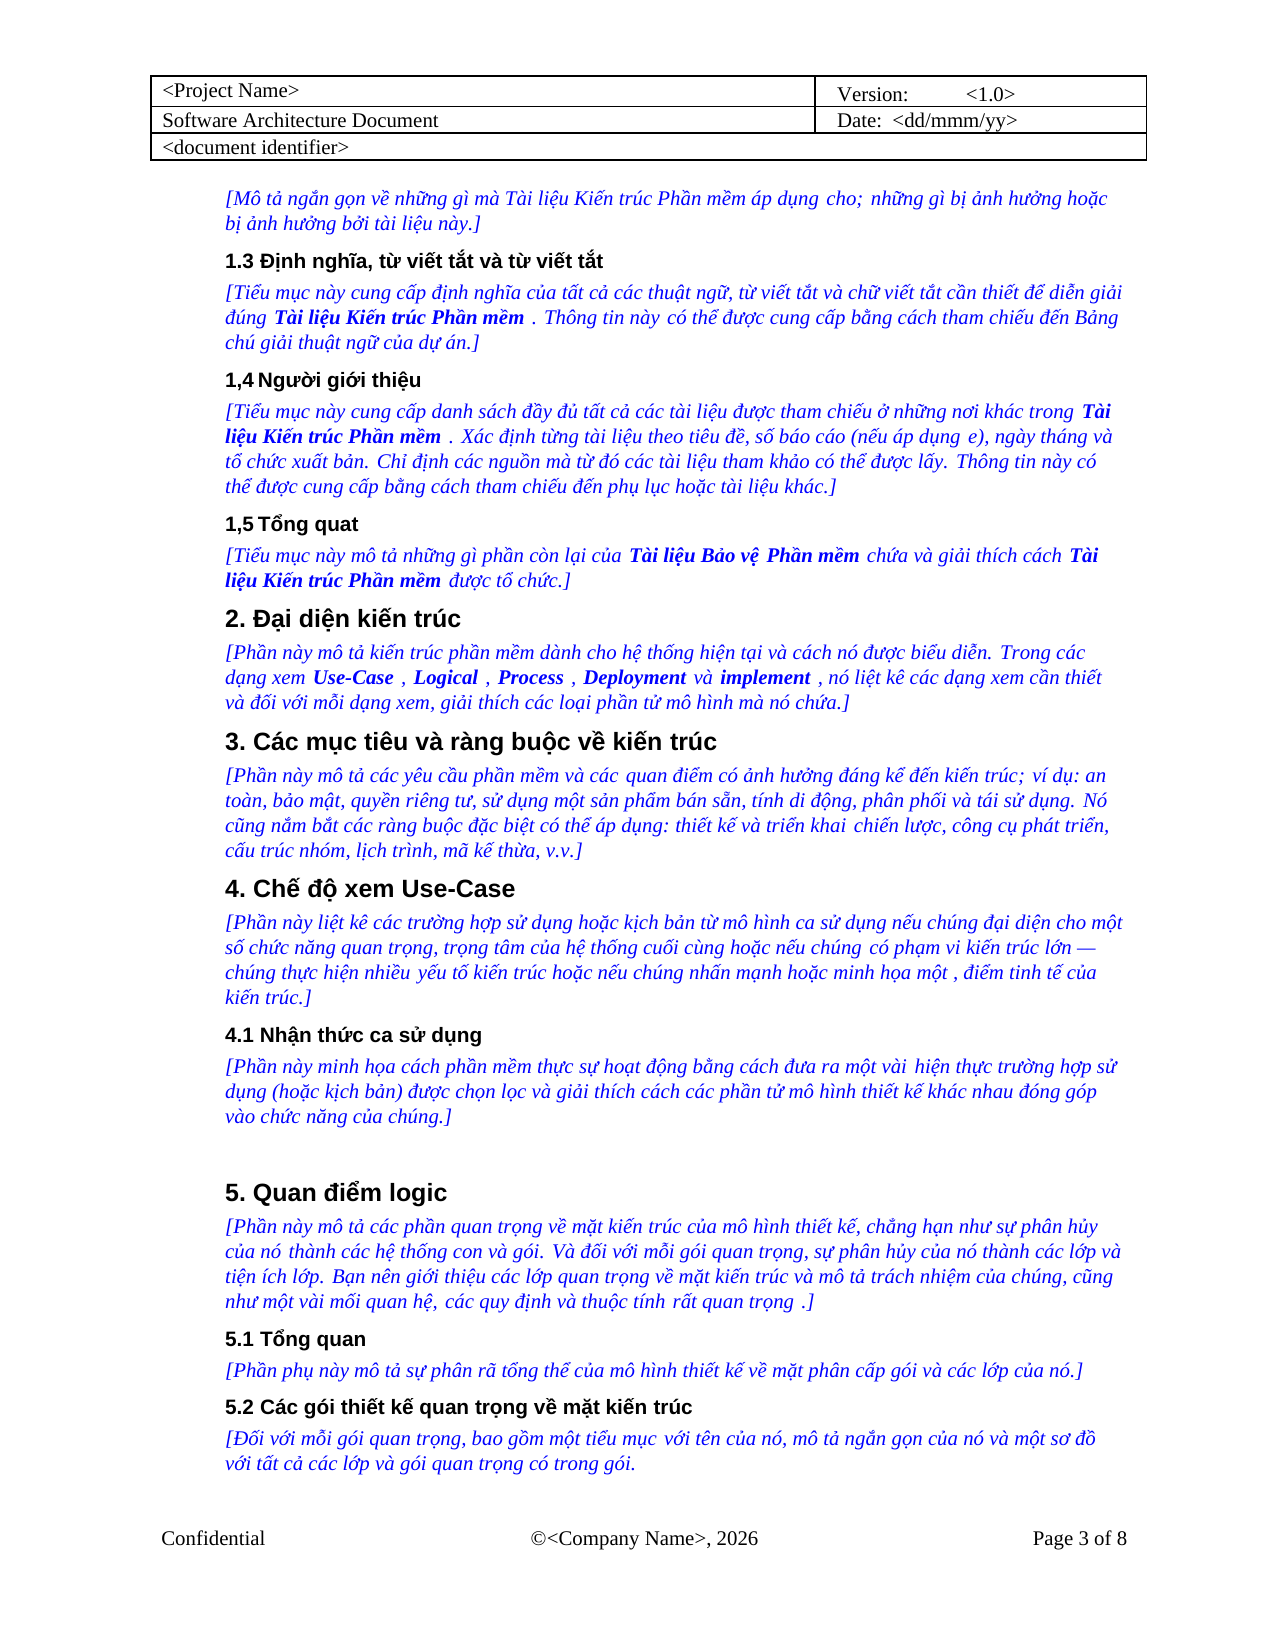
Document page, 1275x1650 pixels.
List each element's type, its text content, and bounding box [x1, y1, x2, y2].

text 5.2 Các gói thiết kế quan trọng về mặt kiến ​​trúc [225, 1394, 1125, 1419]
text [Tiểu mục này cung cấp định nghĩa của tất cả các thuật ngữ, từ viết tắt và chữ viết tắt cần thiết để diễn giải đúng Tài liệu Kiến trúc Phần mềm . Thông tin này có thể được cung cấp bằng cách tham chiếu đến Bảng chú giải thuật ngữ của dự án.] [225, 279, 1125, 354]
text [Mô tả ngắn gọn về những gì mà Tài liệu Kiến trúc Phần mềm áp dụng cho; những gì bị ảnh hưởng hoặc bị ảnh hưởng bởi tài liệu này.] [225, 185, 1125, 235]
text [Tiểu mục này mô tả những gì phần còn lại của Tài liệu Bảo vệ Phần mềm chứa và giải thích cách Tài liệu Kiến trúc Phần mềm được tổ chức.] [225, 542, 1125, 592]
text [Phần phụ này mô tả sự phân rã tổng thể của mô hình thiết kế về mặt phân cấp gói và các lớp của nó.] [225, 1357, 1125, 1382]
text [Phần này mô tả các yêu cầu phần mềm và các quan điểm có ảnh hưởng đáng kể đến kiến ​​trúc; ví dụ: an toàn, bảo mật, quyền riêng tư, sử dụng một sản phẩm bán sẵn, tính di động, phân phối và tái sử dụng. Nó cũng nắm bắt các ràng buộc đặc biệt có thể áp dụng: thiết kế và triển khai chiến lược, công cụ phát triển, cấu trúc nhóm, lịch trình, mã kế thừa, v.v.] [225, 762, 1125, 862]
text 1,4 Người giới thiệu [225, 367, 1125, 392]
text 4.1 Nhận thức ca sử dụng [225, 1022, 1125, 1047]
text 4. Chế độ xem Use-Case [225, 874, 1125, 903]
text 3. Các mục tiêu và ràng buộc về kiến ​​trúc [225, 727, 1125, 755]
text [Đối với mỗi gói quan trọng, bao gồm một tiểu mục với tên của nó, mô tả ngắn gọn của nó và một sơ đồ với tất cả các lớp và gói quan trọng có trong gói. [225, 1425, 1125, 1475]
text 5.1 Tổng quan [225, 1325, 1125, 1350]
text 2. Đại diện kiến ​​trúc [225, 604, 1125, 633]
text [Phần này liệt kê các trường hợp sử dụng hoặc kịch bản từ mô hình ca sử dụng nếu chúng đại diện cho một số chức năng quan trọng, trọng tâm của hệ thống cuối cùng hoặc nếu chúng có phạm vi kiến ​​trúc lớn — chúng thực hiện nhiều yếu tố kiến ​​trúc hoặc nếu chúng nhấn mạnh hoặc minh họa một , điểm tinh tế của kiến ​​trúc.] [225, 909, 1125, 1009]
text [Tiểu mục này cung cấp danh sách đầy đủ tất cả các tài liệu được tham chiếu ở những nơi khác trong Tài liệu Kiến trúc Phần mềm . Xác định từng tài liệu theo tiêu đề, số báo cáo (nếu áp dụng e), ngày tháng và tổ chức xuất bản. Chỉ định các nguồn mà từ đó các tài liệu tham khảo có thể được lấy. Thông tin này có thể được cung cấp bằng cách tham chiếu đến phụ lục hoặc tài liệu khác.] [225, 398, 1125, 498]
text 5. Quan điểm logic [225, 1178, 1125, 1207]
text [Phần này minh họa cách phần mềm thực sự hoạt động bằng cách đưa ra một vài hiện thực trường hợp sử dụng (hoặc kịch bản) được chọn lọc và giải thích cách các phần tử mô hình thiết kế khác nhau đóng góp vào chức năng của chúng.] [225, 1053, 1125, 1128]
text 1.3 Định nghĩa, từ viết tắt và từ viết tắt [225, 248, 1125, 273]
text [Phần này mô tả kiến ​​trúc phần mềm dành cho hệ thống hiện tại và cách nó được biểu diễn. Trong các dạng xem Use-Case , Logical , Process , Deployment và implement , nó liệt kê các dạng xem cần thiết và đối với mỗi dạng xem, giải thích các loại phần tử mô hình mà nó chứa.] [225, 639, 1125, 714]
text 1,5 Tổng quat [225, 510, 1125, 535]
text [Phần này mô tả các phần quan trọng về mặt kiến ​​trúc của mô hình thiết kế, chẳng hạn như sự phân hủy của nó thành các hệ thống con và gói. Và đối với mỗi gói quan trọng, sự phân hủy của nó thành các lớp và tiện ích lớp. Bạn nên giới thiệu các lớp quan trọng về mặt kiến ​​trúc và mô tả trách nhiệm của chúng, cũng như một vài mối quan hệ, các quy định và thuộc tính rất quan trọng .] [225, 1213, 1125, 1313]
